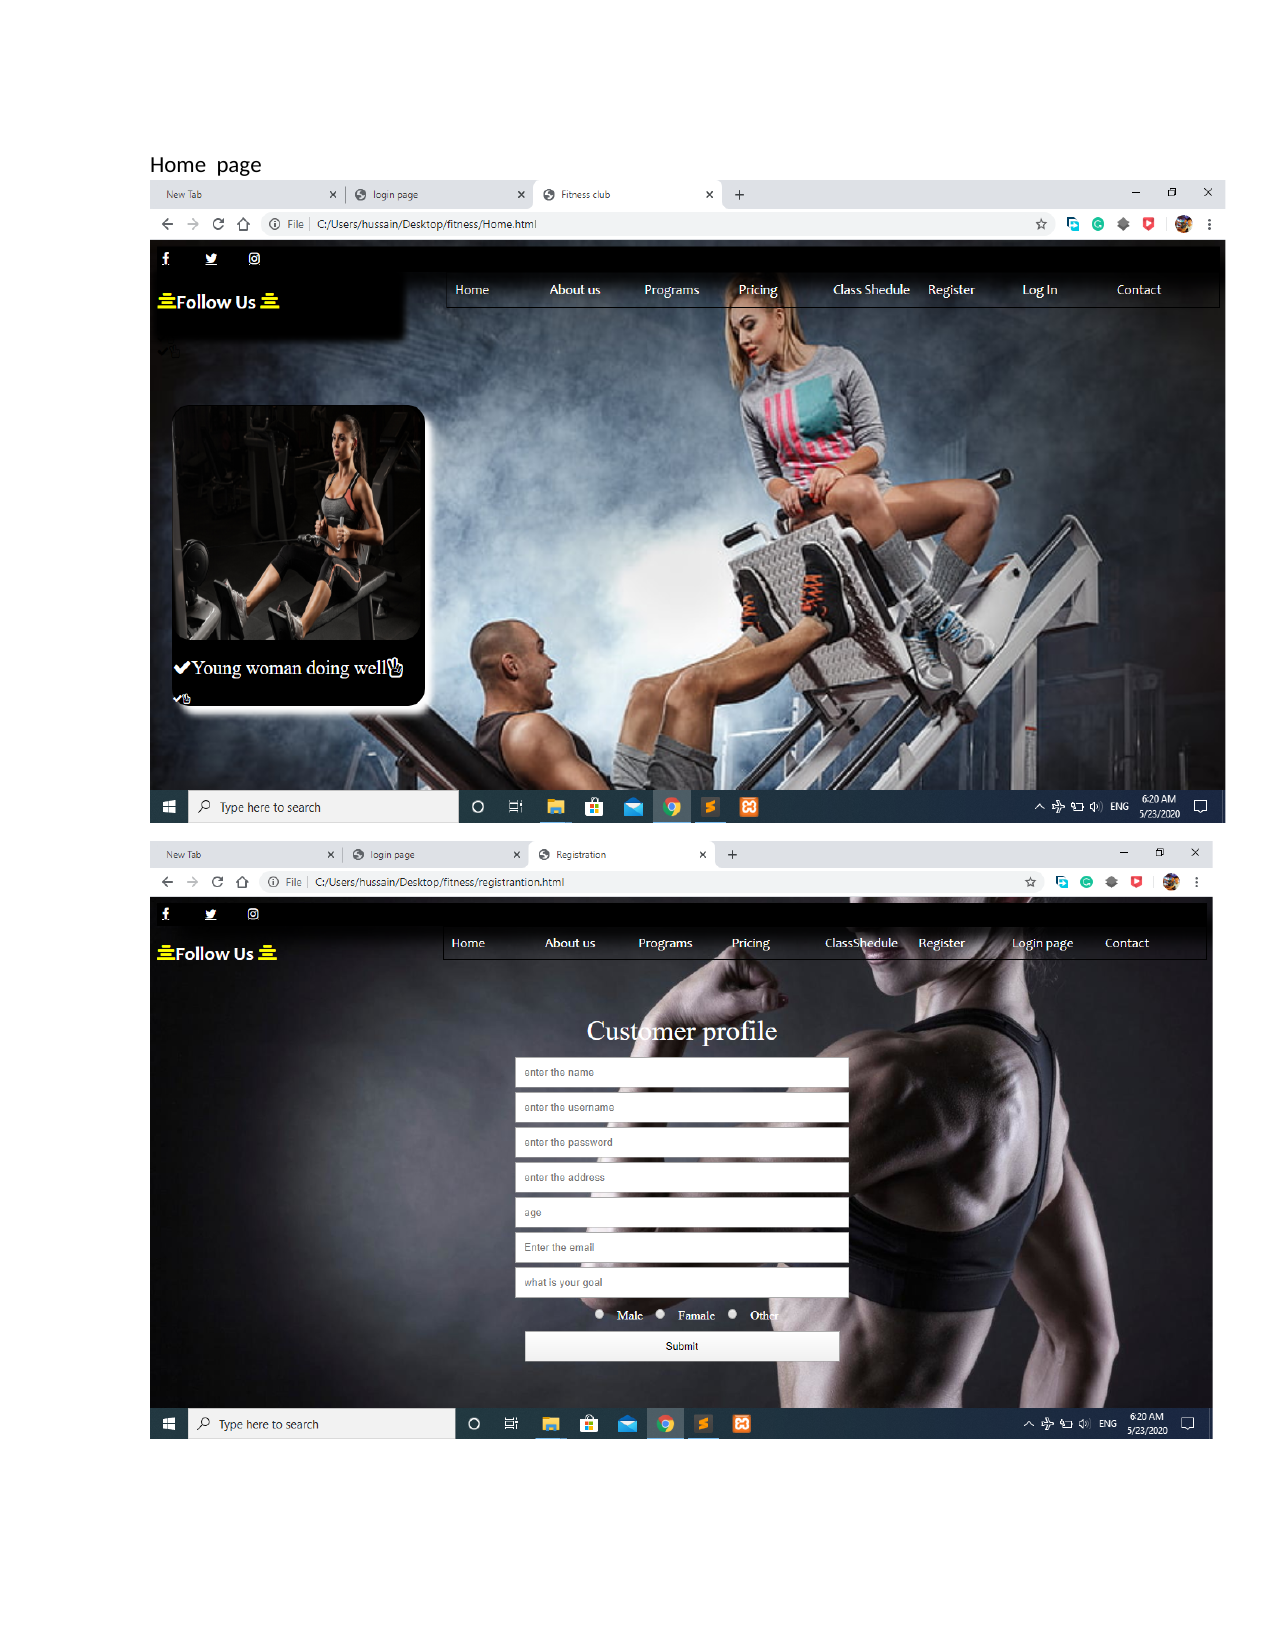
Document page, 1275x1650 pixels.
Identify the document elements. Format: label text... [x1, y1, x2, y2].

text Home page [150, 150, 1125, 180]
picture [150, 841, 1213, 1439]
picture [150, 180, 1226, 823]
